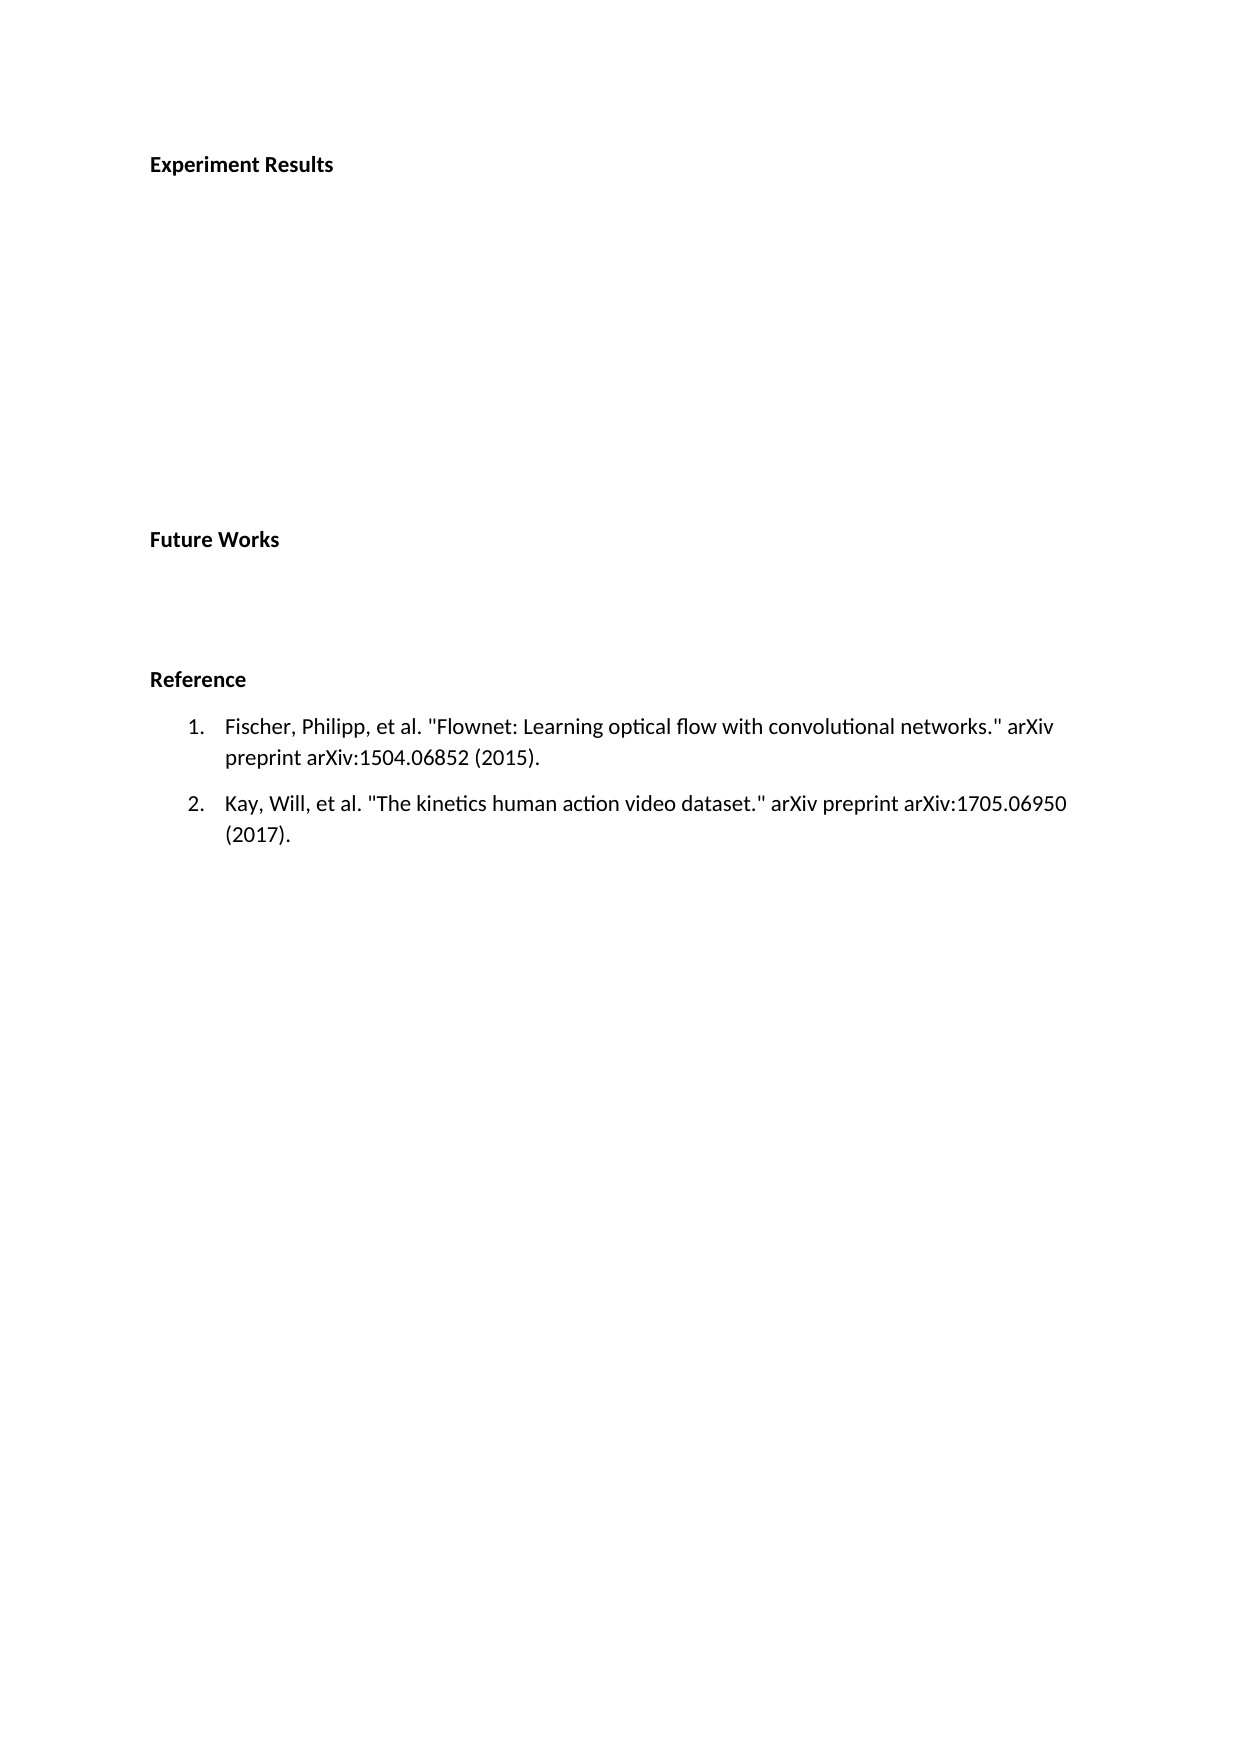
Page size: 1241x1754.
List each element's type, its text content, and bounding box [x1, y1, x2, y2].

text Experiment Results [150, 150, 1090, 178]
text Future Works [150, 525, 1090, 553]
text Reference [150, 666, 1090, 694]
list Kay, Will, et al. "The kinetics human action video dataset." arXiv preprint arXiv:1705.06950 (2017). [187, 789, 1090, 848]
list Fischer, Philipp, et al. "Flownet: Learning optical flow with convolutional networks." arXiv preprint arXiv:1504.06852 (2015). [187, 712, 1090, 771]
